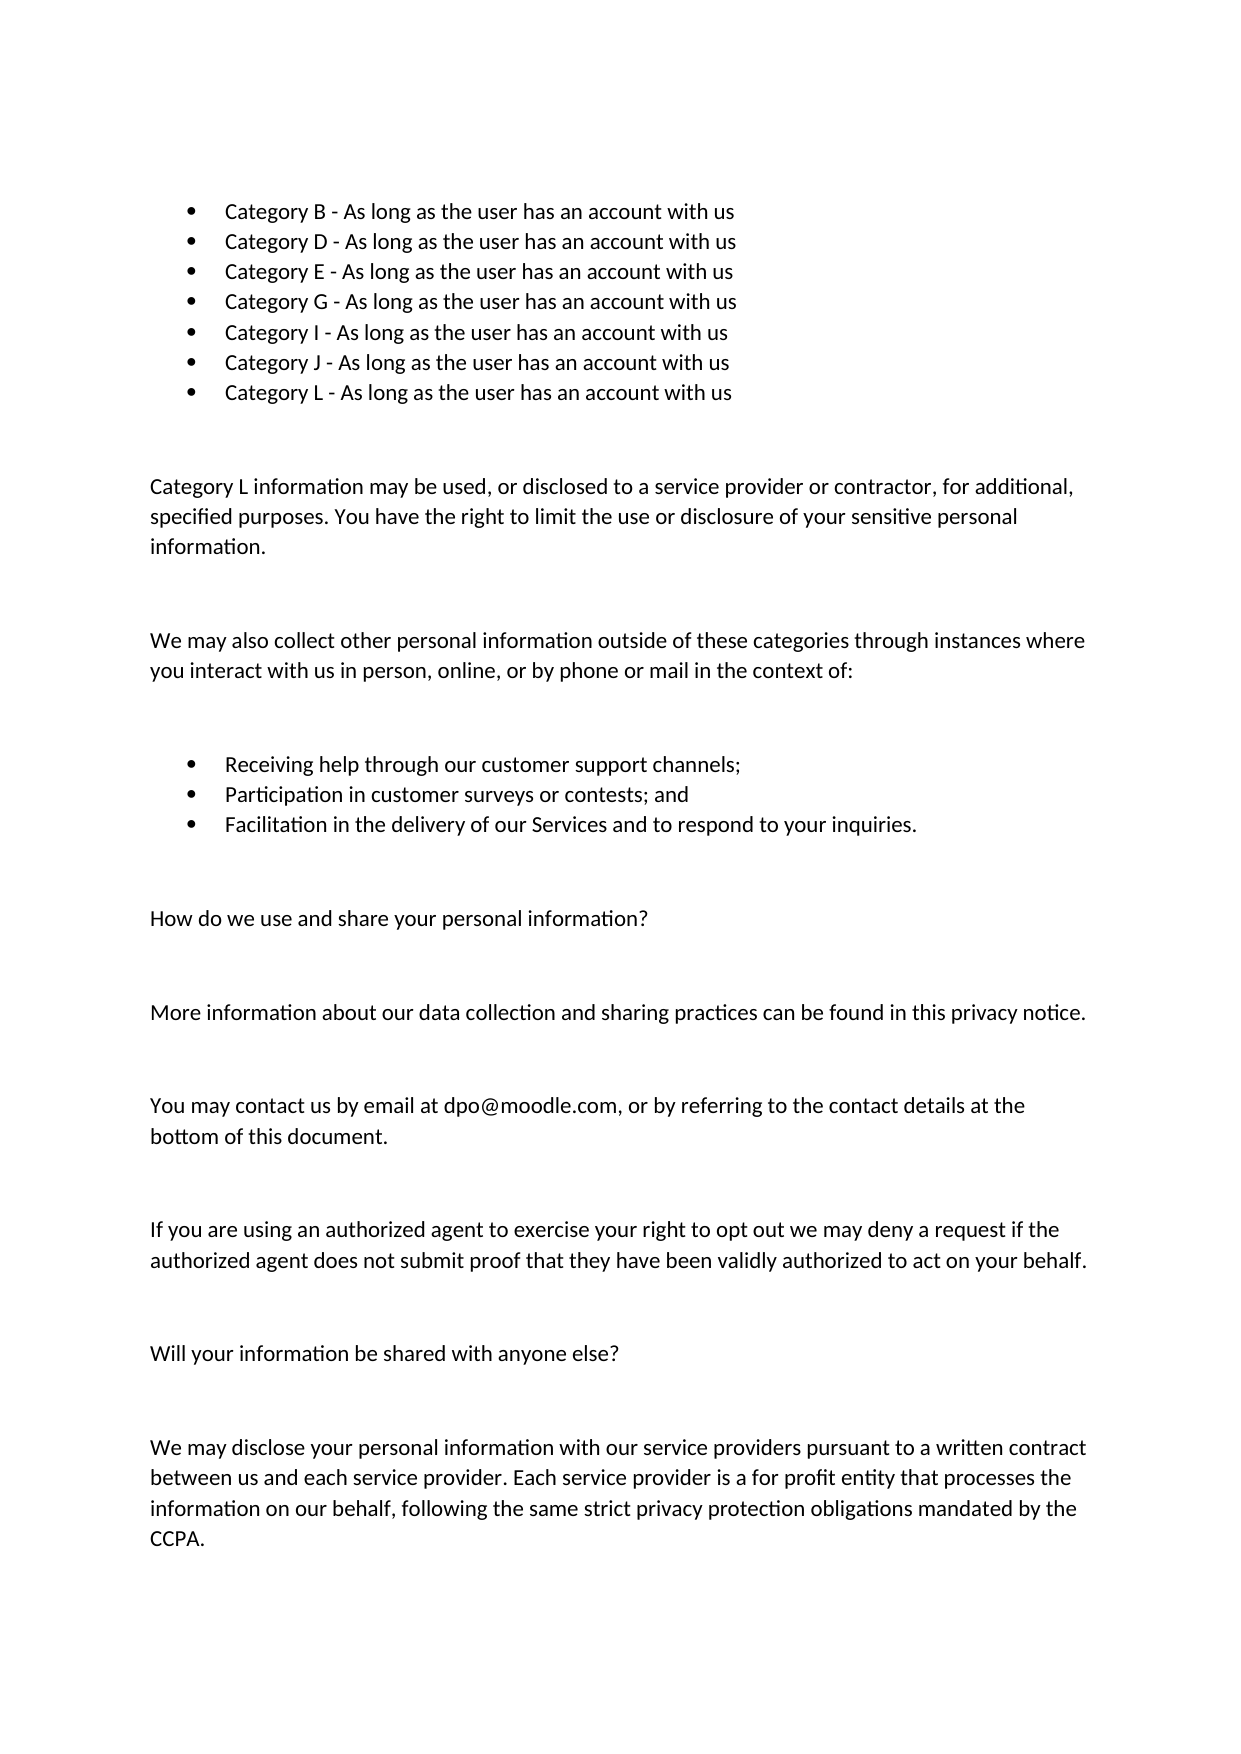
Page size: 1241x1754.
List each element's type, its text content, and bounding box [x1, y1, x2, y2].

text How do we use and share your personal information? [150, 904, 1090, 932]
text You may contact us by email at dpo@moodle.com, or by referring to the contact details at the bottom of this document. [150, 1092, 1090, 1150]
list Category J - As long as the user has an account with us [187, 348, 1090, 376]
text We may also collect other personal information outside of these categories through instances where you interact with us in person, online, or by phone or mail in the context of: [150, 626, 1090, 684]
list Category I - As long as the user has an account with us [187, 318, 1090, 346]
text More information about our data collection and sharing practices can be found in this privacy notice. [150, 998, 1090, 1026]
text If you are using an authorized agent to exercise your right to opt out we may deny a request if the authorized agent does not submit proof that they have been validly authorized to act on your behalf. [150, 1216, 1090, 1274]
text Will your information be shared with anyone else? [150, 1339, 1090, 1368]
list Participation in customer surveys or contests; and [187, 780, 1090, 808]
list Category G - As long as the user has an account with us [187, 287, 1090, 316]
list Receiving help through our customer support channels; [187, 750, 1090, 778]
text We may disclose your personal information with our service providers pursuant to a written contract between us and each service provider. Each service provider is a for profit entity that processes the information on our behalf, following the same strict privacy protection obligations mandated by the CCPA. [150, 1433, 1090, 1552]
text Category L information may be used, or disclosed to a service provider or contractor, for additional, specified purposes. You have the right to limit the use or disclosure of your sensitive personal information. [150, 472, 1090, 560]
list Category D - As long as the user has an account with us [187, 227, 1090, 255]
list Category L - As long as the user has an account with us [187, 378, 1090, 406]
list Category B - As long as the user has an account with us [187, 197, 1090, 225]
list Category E - As long as the user has an account with us [187, 257, 1090, 285]
list Facilitation in the delivery of our Services and to respond to your inquiries. [187, 810, 1090, 838]
